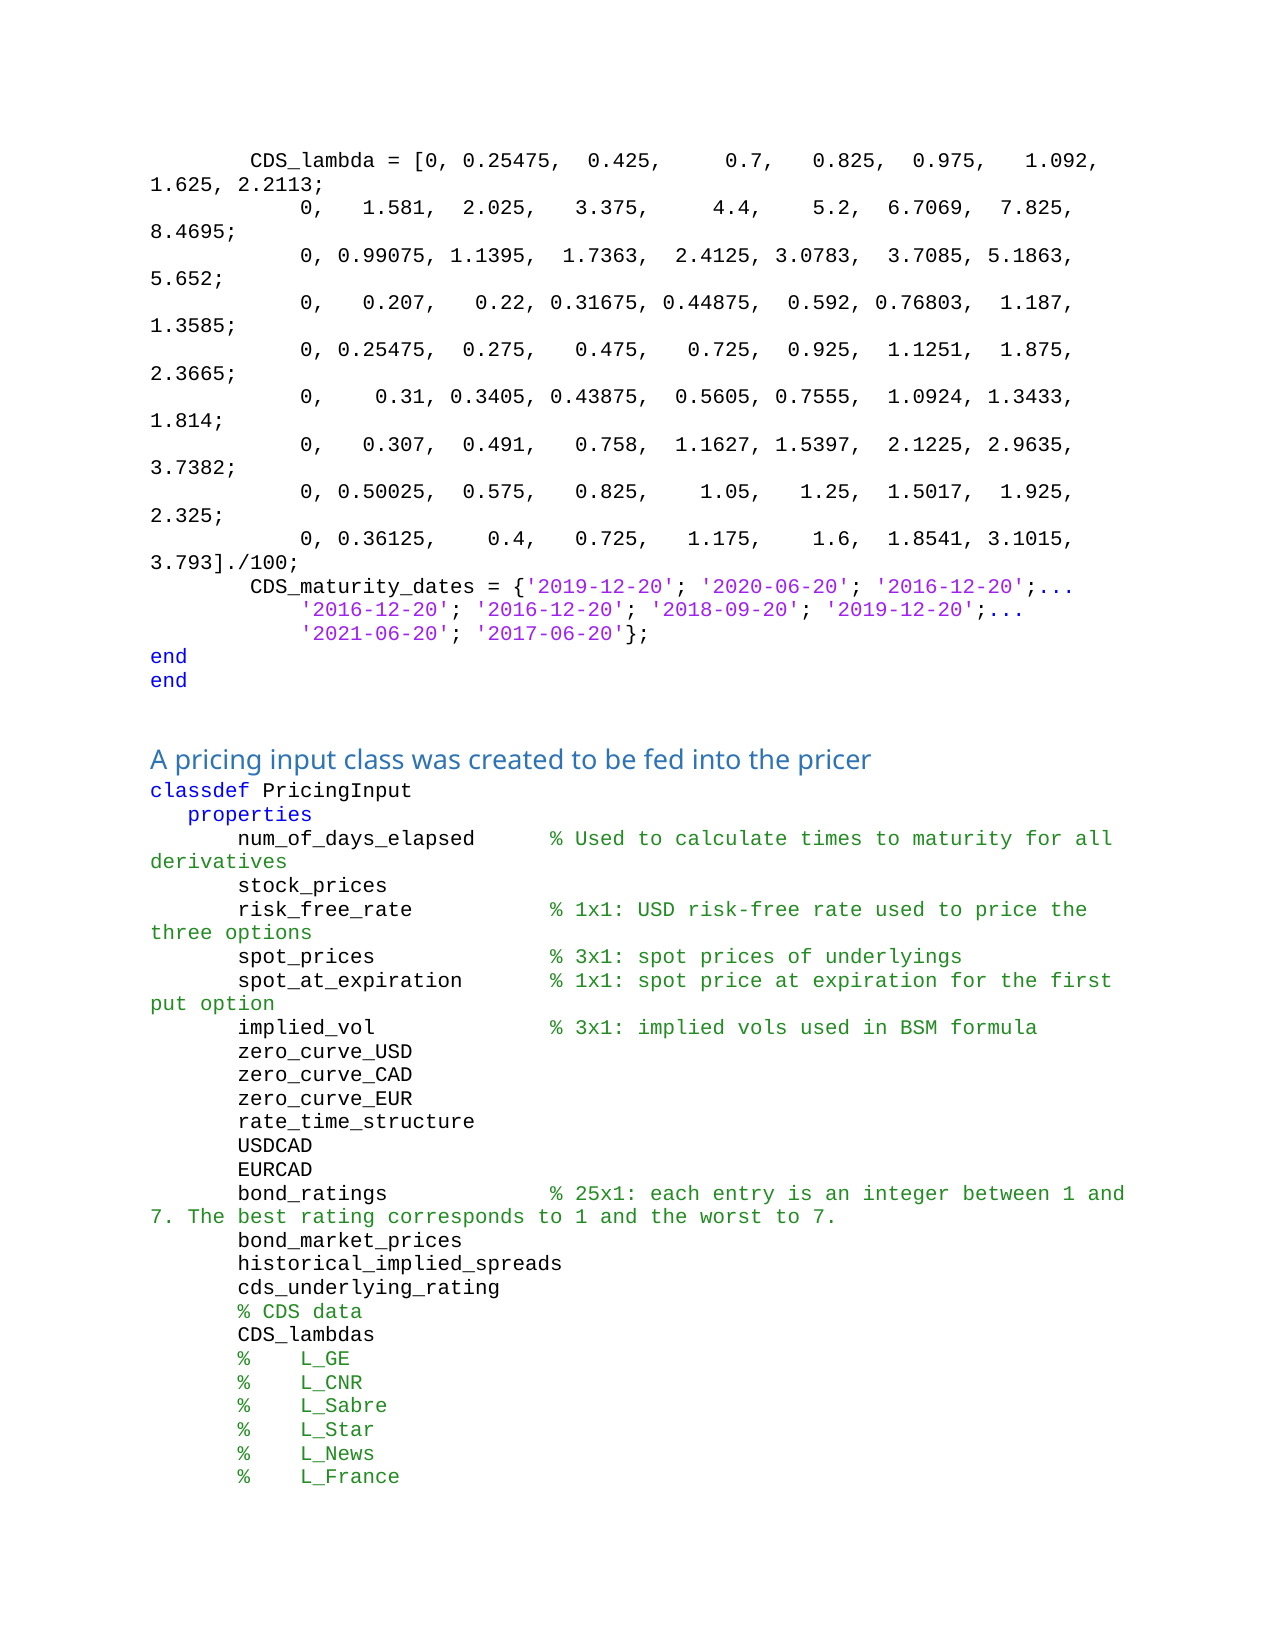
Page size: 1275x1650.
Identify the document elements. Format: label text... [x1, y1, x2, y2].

text implied_vol % 3x1: implied vols used in BSM formula [150, 1017, 1125, 1041]
text % L_Star [150, 1419, 1125, 1443]
subtitle A pricing input class was created to be fed into the pricer [150, 741, 1125, 778]
text % L_Sabre [150, 1395, 1125, 1419]
text 0, 0.50025, 0.575, 0.825, 1.05, 1.25, 1.5017, 1.925, 2.325; [150, 481, 1125, 528]
text '2021-06-20'; '2017-06-20'}; [150, 623, 1125, 647]
text spot_prices % 3x1: spot prices of underlyings [150, 946, 1125, 970]
text '2016-12-20'; '2016-12-20'; '2018-09-20'; '2019-12-20';... [150, 599, 1125, 623]
text risk_free_rate % 1x1: USD risk-free rate used to price the three options [150, 899, 1125, 946]
text cds_underlying_rating [150, 1277, 1125, 1301]
text EURCAD [150, 1159, 1125, 1182]
text CDS_lambda = [0, 0.25475, 0.425, 0.7, 0.825, 0.975, 1.092, 1.625, 2.2113; [150, 150, 1125, 197]
text end [150, 670, 1125, 694]
text % L_GE [150, 1348, 1125, 1372]
text properties [150, 804, 1125, 828]
text 0, 0.99075, 1.1395, 1.7363, 2.4125, 3.0783, 3.7085, 5.1863, 5.652; [150, 244, 1125, 292]
text num_of_days_elapsed % Used to calculate times to maturity for all derivatives [150, 828, 1125, 875]
text % CDS data [150, 1301, 1125, 1324]
text spot_at_expiration % 1x1: spot price at expiration for the first put option [150, 970, 1125, 1017]
text classdef PricingInput [150, 781, 1125, 804]
text 0, 0.31, 0.3405, 0.43875, 0.5605, 0.7555, 1.0924, 1.3433, 1.814; [150, 386, 1125, 434]
text % L_News [150, 1443, 1125, 1466]
text bond_ratings % 25x1: each entry is an integer between 1 and 7. The best rating corresponds to 1 and the worst to 7. [150, 1182, 1125, 1230]
text % L_CNR [150, 1372, 1125, 1395]
text 0, 0.36125, 0.4, 0.725, 1.175, 1.6, 1.8541, 3.1015, 3.793]./100; [150, 528, 1125, 576]
text bond_market_prices [150, 1230, 1125, 1253]
text stock_prices [150, 875, 1125, 899]
text 0, 1.581, 2.025, 3.375, 4.4, 5.2, 6.7069, 7.825, 8.4695; [150, 197, 1125, 244]
text historical_implied_spreads [150, 1253, 1125, 1277]
text zero_curve_CAD [150, 1064, 1125, 1088]
text % L_France [150, 1466, 1125, 1490]
text end [150, 647, 1125, 670]
text 0, 0.25475, 0.275, 0.475, 0.725, 0.925, 1.1251, 1.875, 2.3665; [150, 339, 1125, 386]
text zero_curve_USD [150, 1041, 1125, 1064]
text zero_curve_EUR [150, 1088, 1125, 1112]
text 0, 0.307, 0.491, 0.758, 1.1627, 1.5397, 2.1225, 2.9635, 3.7382; [150, 434, 1125, 481]
text rate_time_structure [150, 1112, 1125, 1135]
text CDS_lambdas [150, 1324, 1125, 1348]
text CDS_maturity_dates = {'2019-12-20'; '2020-06-20'; '2016-12-20';... [150, 576, 1125, 599]
text USDCAD [150, 1135, 1125, 1159]
text 0, 0.207, 0.22, 0.31675, 0.44875, 0.592, 0.76803, 1.187, 1.3585; [150, 292, 1125, 339]
